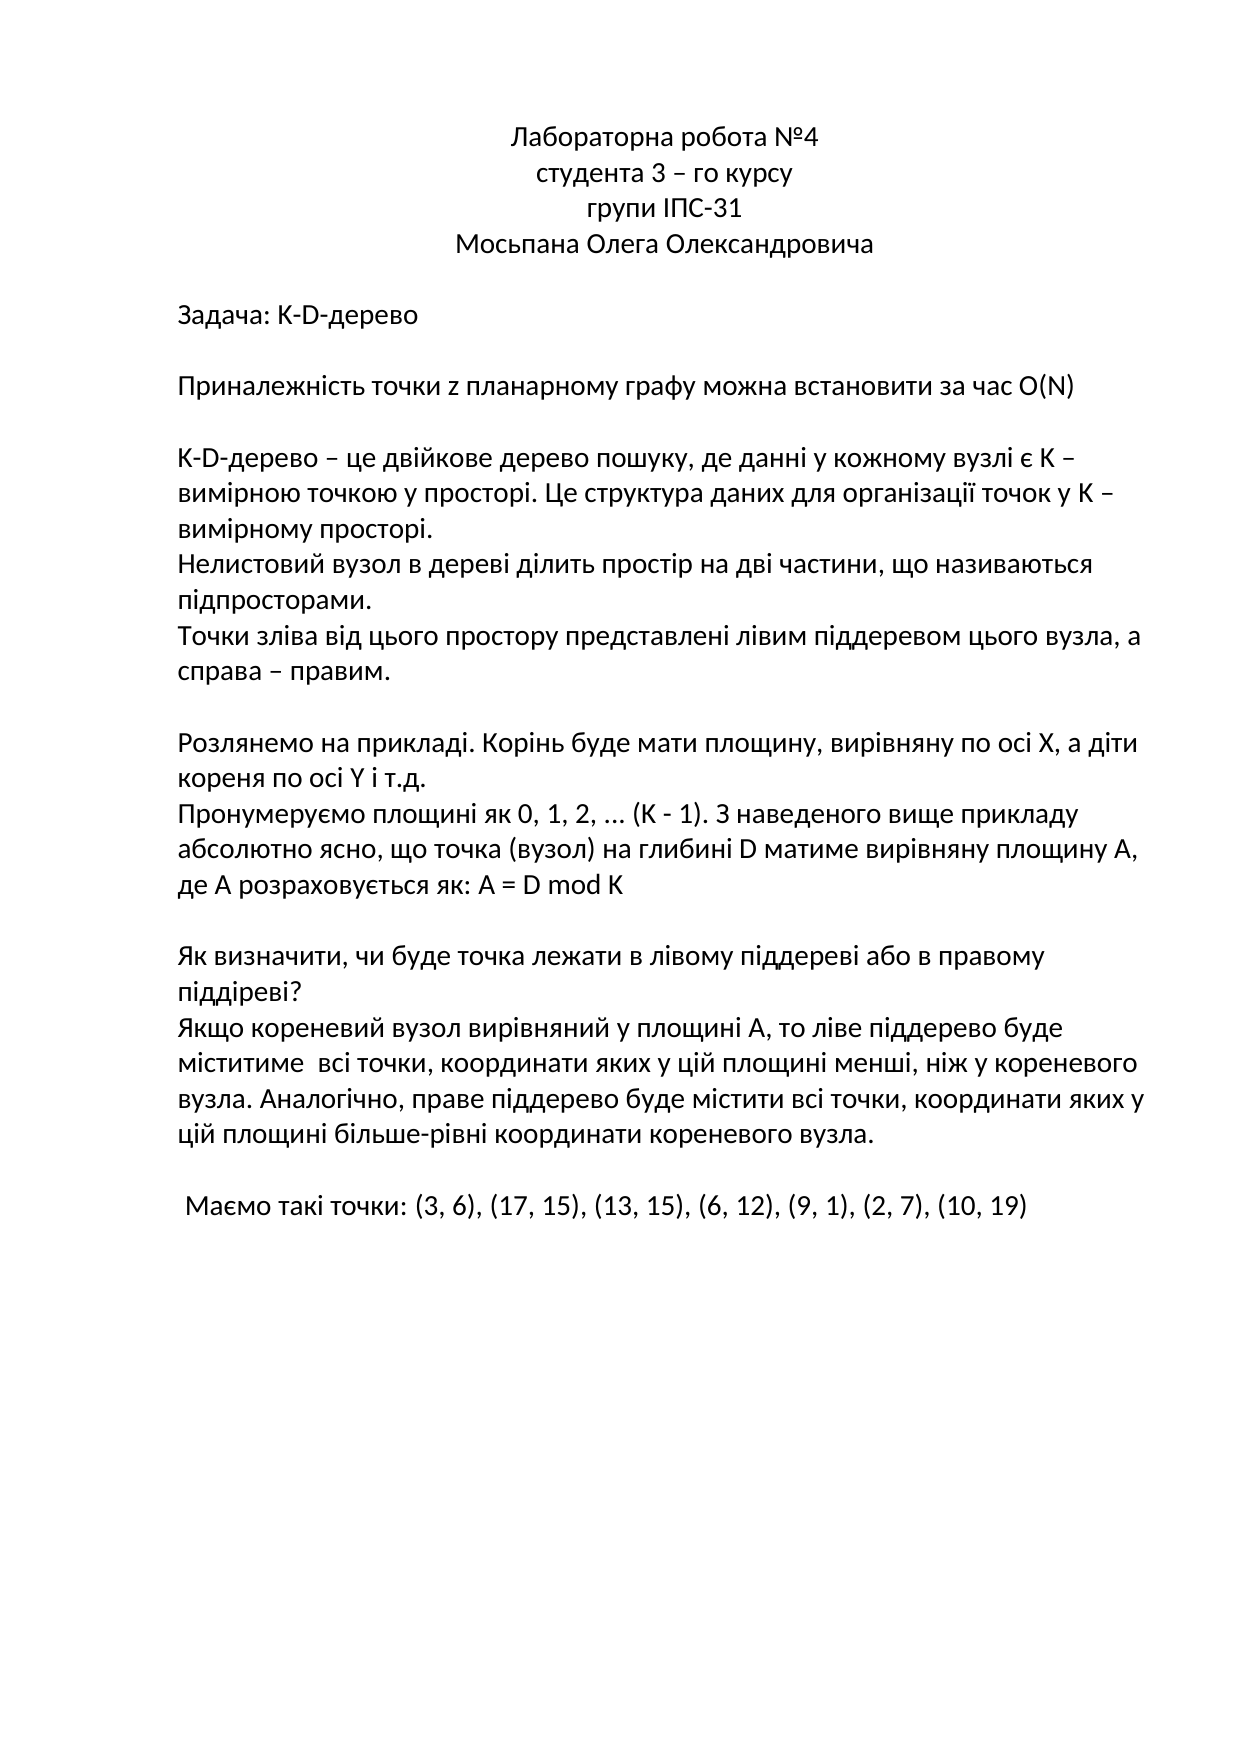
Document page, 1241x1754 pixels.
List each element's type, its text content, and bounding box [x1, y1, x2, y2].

text Мосьпана Олега Олександровича [177, 225, 1152, 261]
text студента 3 – го курсу [177, 154, 1152, 189]
text Лабораторна робота №4 [177, 118, 1152, 154]
text Як визначити, чи буде точка лежати в лівому піддереві або в правому піддіреві? [177, 937, 1152, 1009]
text Точки зліва від цього простору представлені лівим піддеревом цього вузла, а справа – правим. [177, 617, 1152, 688]
text Приналежність точки z планарному графу можна встановити за час O(N) [177, 367, 1152, 403]
text Маємо такі точки: (3, 6), (17, 15), (13, 15), (6, 12), (9, 1), (2, 7), (10, 19) [177, 1187, 1152, 1222]
text K-D-дерево – це двійкове дерево пошуку, де данні у кожному вузлі є K – вимірною точкою у просторі. Це структура даних для організації точок у K – вимірному просторі. [177, 439, 1152, 546]
text Пронумеруємо площині як 0, 1, 2, ... (K - 1). З наведеного вище прикладу абсолютно ясно, що точка (вузол) на глибині D матиме вирівняну площину A, де A розраховується як: A = D mod K [177, 795, 1152, 902]
text групи ІПС-31 [177, 189, 1152, 225]
text Задача: K-D-дерево [177, 296, 1152, 332]
text Якщо кореневий вузол вирівняний у площині A, то ліве піддерево буде міститиме всі точки, координати яких у цій площині менші, ніж у кореневого вузла. Аналогічно, праве піддерево буде містити всі точки, координати яких у цій площині більше-рівні координати кореневого вузла. [177, 1009, 1152, 1151]
text Розлянемо на прикладі. Корінь буде мати площину, вирівняну по осі Х, а діти кореня по осі Y і т.д. [177, 724, 1152, 795]
text Нелистовий вузол в дереві ділить простір на дві частини, що називаються підпросторами. [177, 546, 1152, 617]
